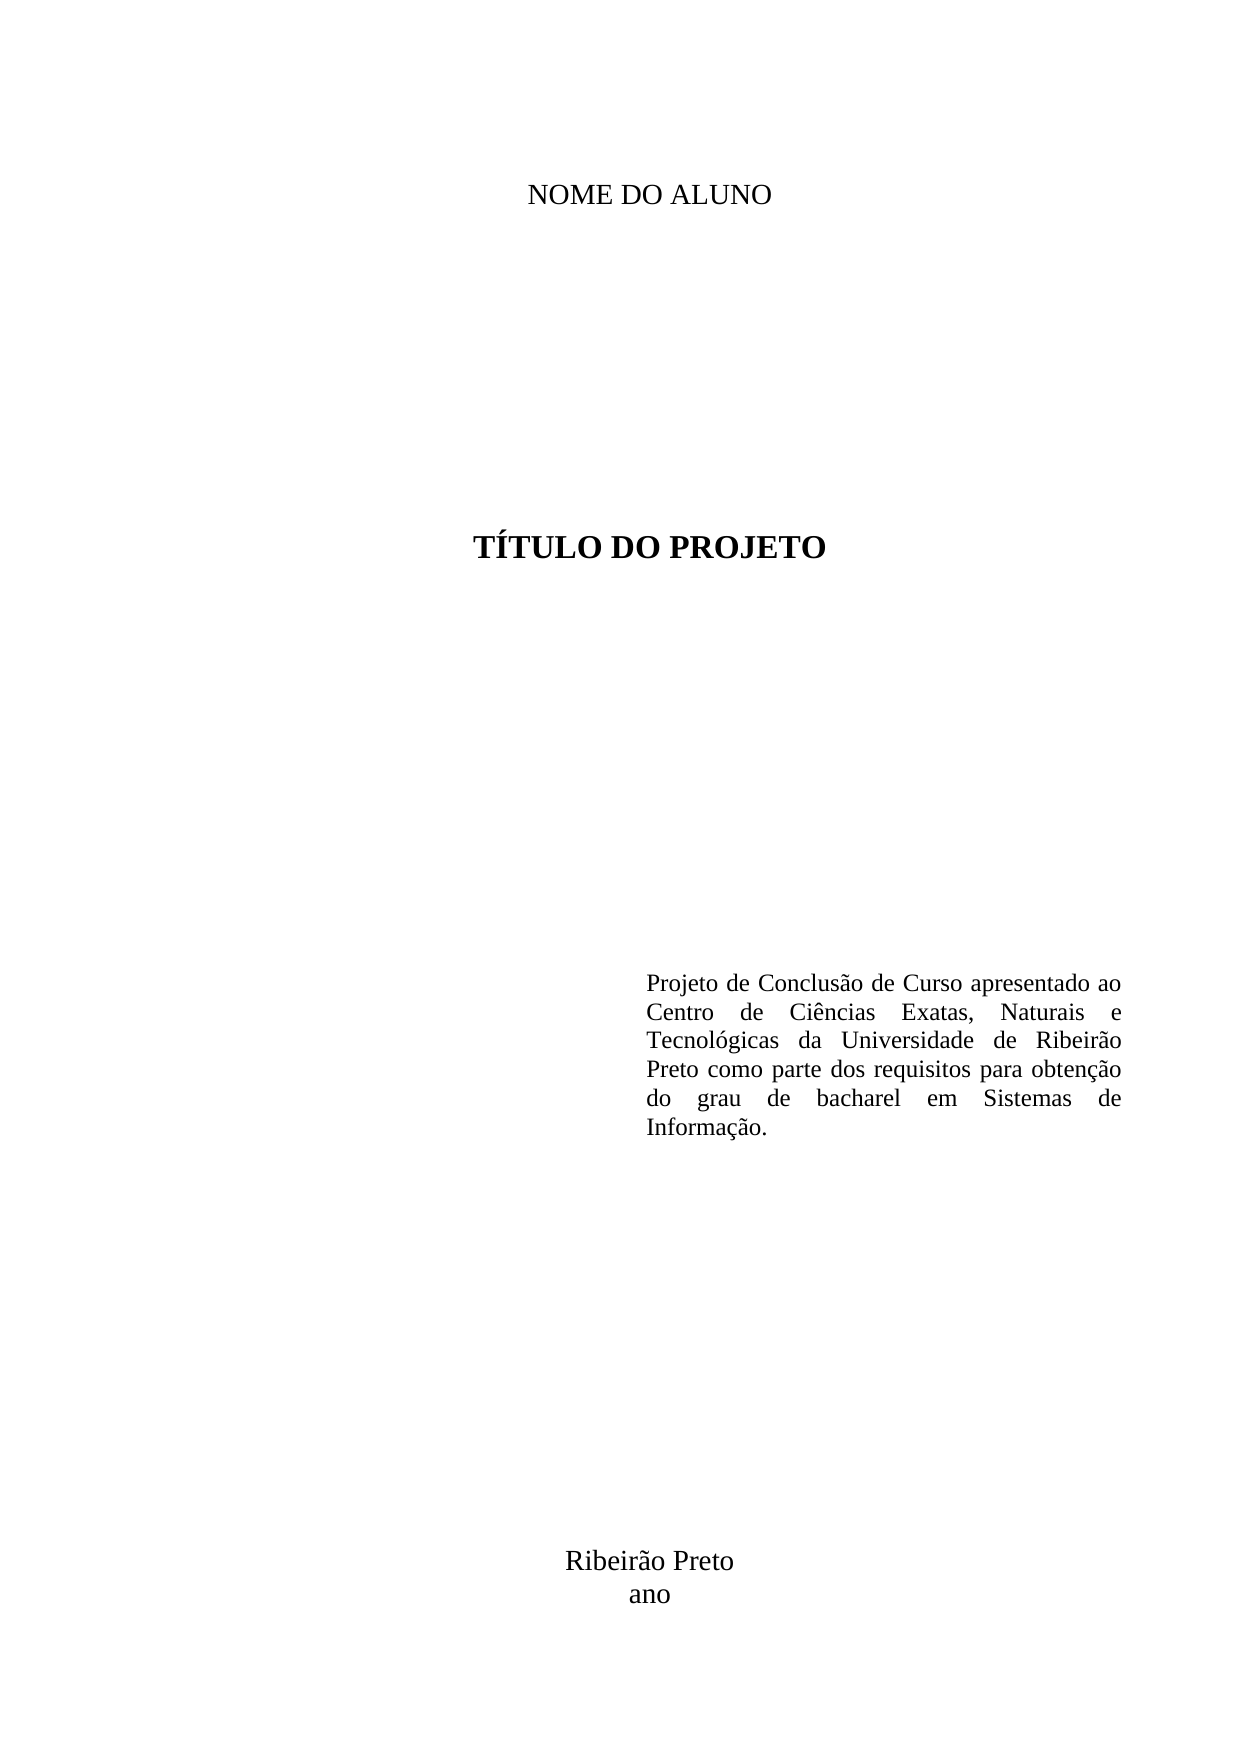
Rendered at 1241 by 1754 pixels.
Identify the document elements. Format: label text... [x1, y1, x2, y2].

text ano [177, 1576, 1122, 1610]
text NOME DO ALUNO [177, 177, 1122, 211]
text TÍTULO DO PROJETO [177, 527, 1122, 565]
text Projeto de Conclusão de Curso apresentado ao Centro de Ciências Exatas, Naturais e Tecnológicas da Universidade de Ribeirão Preto como parte dos requisitos para obtenção do grau de bacharel em Sistemas de Informação. [646, 968, 1122, 1140]
text Ribeirão Preto [177, 1543, 1122, 1576]
